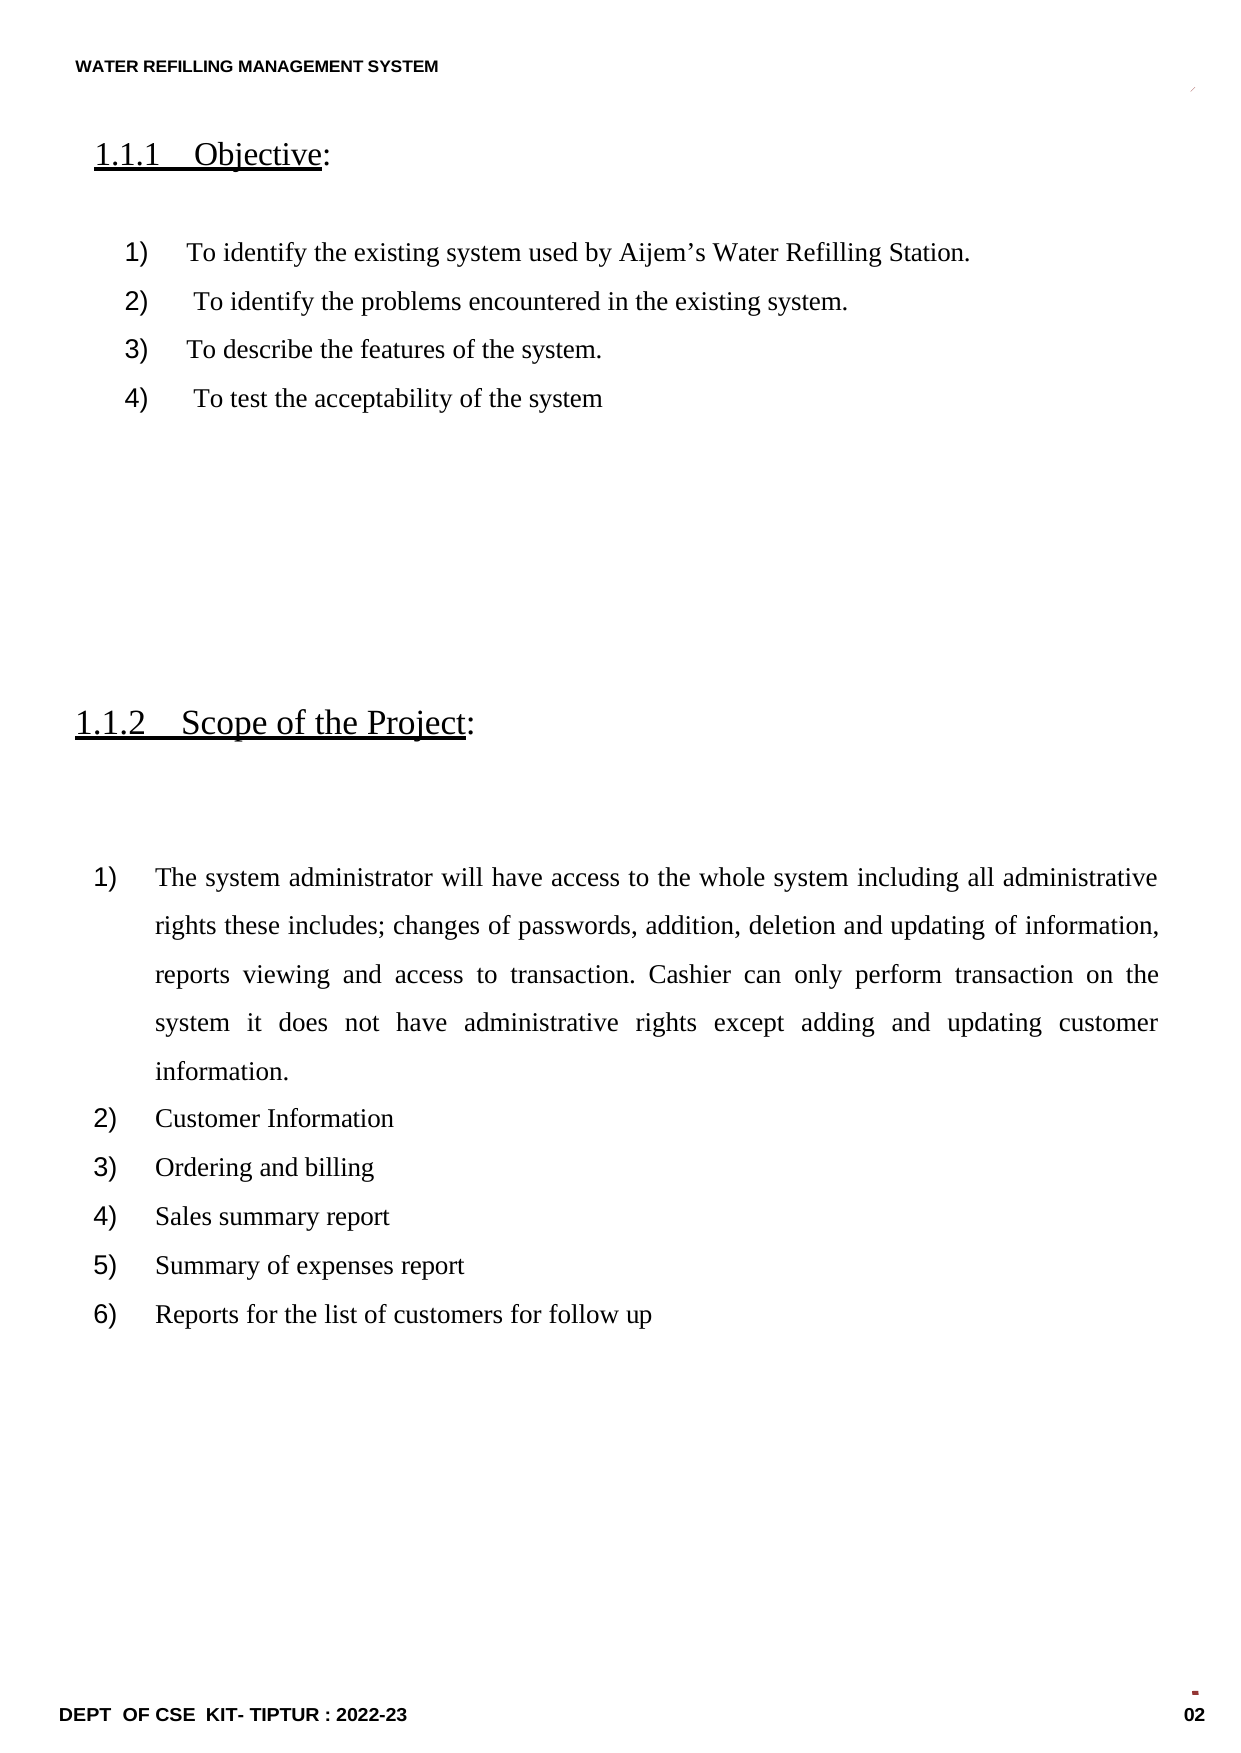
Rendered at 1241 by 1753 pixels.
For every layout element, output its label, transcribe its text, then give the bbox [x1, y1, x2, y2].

list Summary of expenses report [93, 1249, 1228, 1280]
list To identify the problems encountered in the existing system. [124, 284, 1228, 316]
list The system administrator will have access to the whole system including all administrative rights these includes; changes of passwords, addition, deletion and updating of information, reports viewing and access to transaction. Cashier can only perform transaction on the system it does not have administrative rights except adding and updating customer information. [93, 861, 1159, 1086]
list Scope of the Project: [75, 701, 1228, 742]
list Reports for the list of customers for follow up [93, 1298, 1228, 1329]
list Ordering and billing [93, 1151, 1228, 1183]
list Sales summary report [93, 1200, 1228, 1231]
list Objective: [94, 134, 1228, 172]
list To describe the features of the system. [124, 333, 1228, 365]
list To test the acceptability of the system [124, 382, 1228, 413]
list To identify the existing system used by Aijem’s Water Refilling Station. [124, 236, 1228, 267]
list Customer Information [93, 1103, 1228, 1134]
